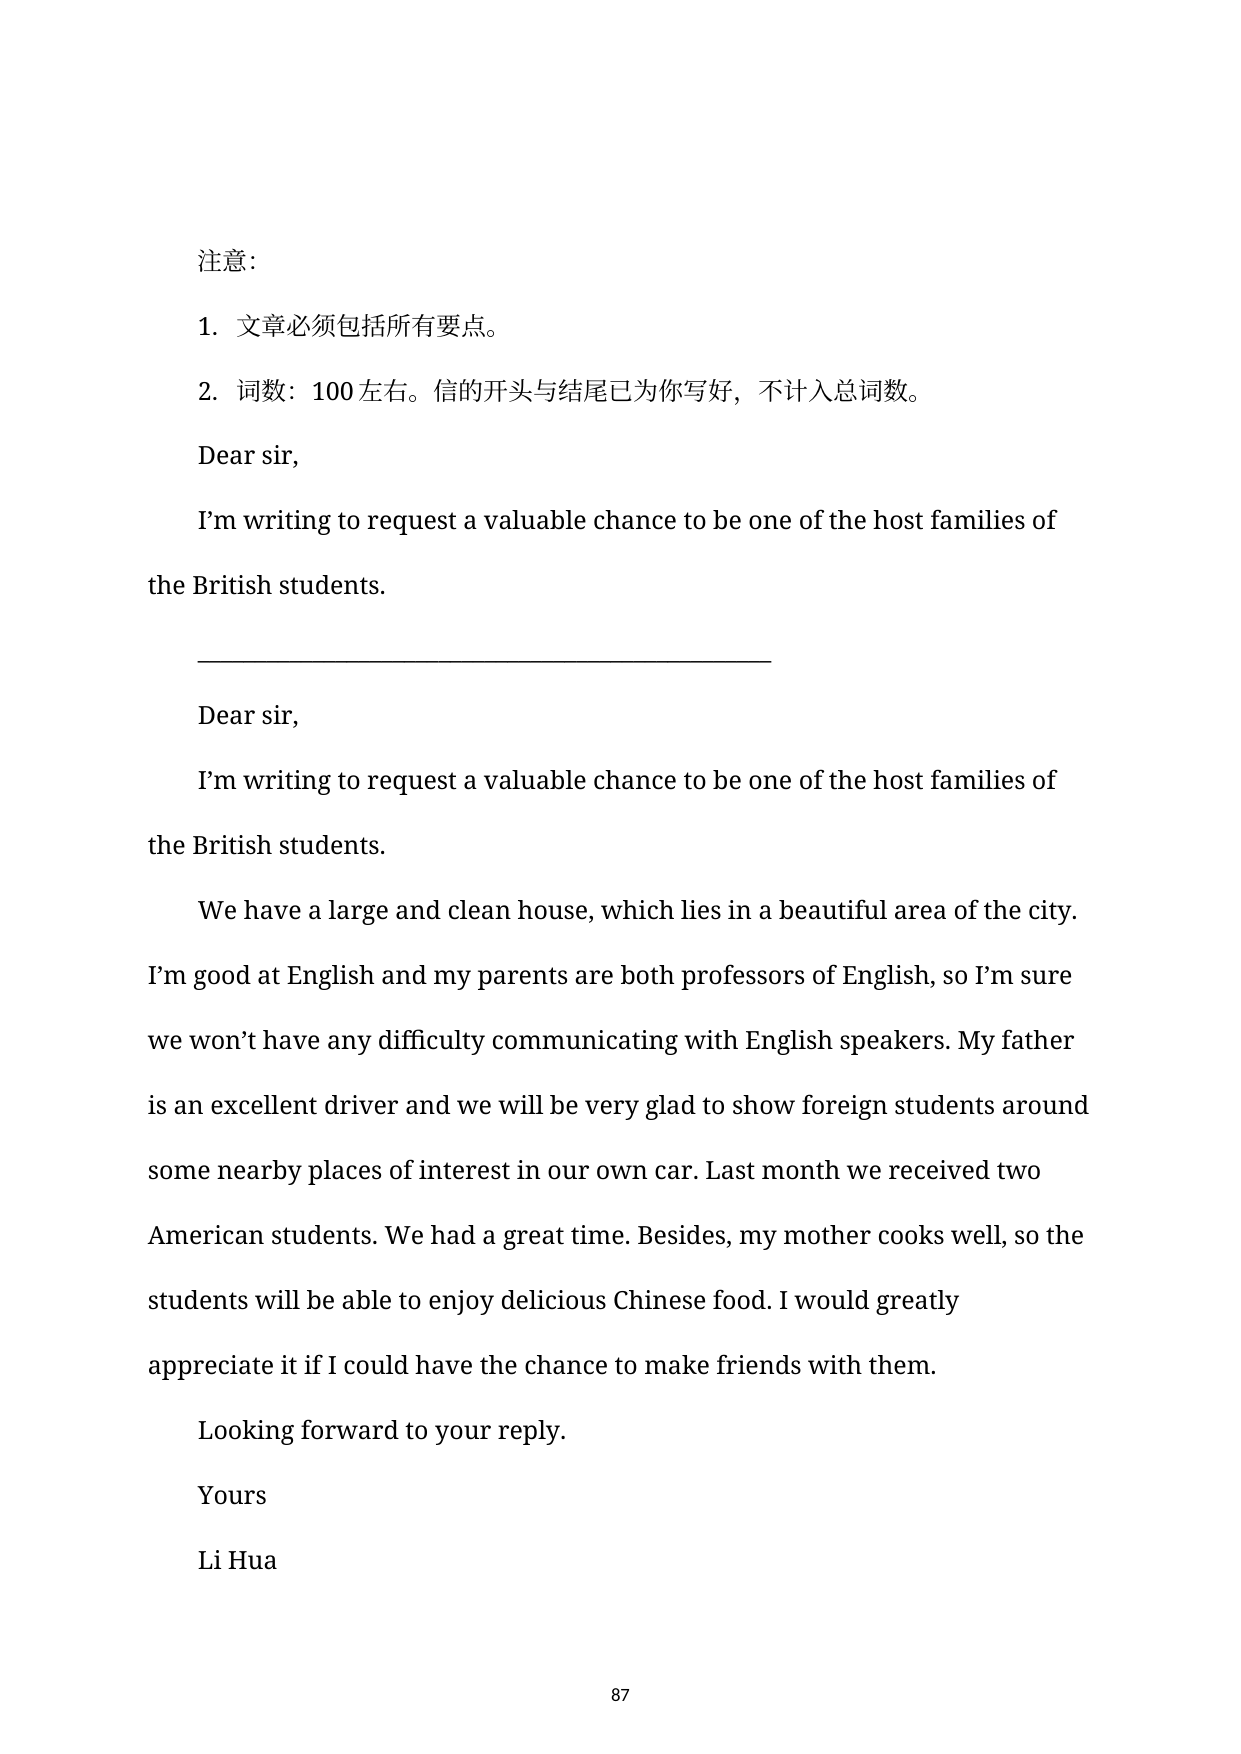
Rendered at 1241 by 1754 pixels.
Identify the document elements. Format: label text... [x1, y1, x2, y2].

text Yours [148, 1462, 1093, 1527]
text I’m writing to request a valuable chance to be one of the host families of the British students. [148, 747, 1093, 877]
text 注意： [148, 227, 1093, 292]
text Looking forward to your reply. [148, 1397, 1093, 1462]
text I’m writing to request a valuable chance to be one of the host families of the British students. [148, 487, 1093, 617]
text We have a large and clean house, which lies in a beautiful area of the city. I’m good at English and my parents are both professors of English, so I’m sure we won’t have any difficulty communicating with English speakers. My father is an excellent driver and we will be very glad to show foreign students around some nearby places of interest in our own car. Last month we received two American students. We had a great time. Besides, my mother cooks well, so the students will be able to enjoy delicious Chinese food. I would greatly appreciate it if I could have the chance to make friends with them. [148, 877, 1093, 1397]
text 2．词数：100左右。信的开头与结尾已为你写好，不计入总词数。 [148, 357, 1093, 422]
text 1．文章必须包括所有要点。 [148, 292, 1093, 357]
text Dear sir, [148, 422, 1093, 487]
text Dear sir, [148, 682, 1093, 747]
text __________________________________________________ [148, 617, 1093, 682]
text Li Hua [148, 1527, 1093, 1592]
